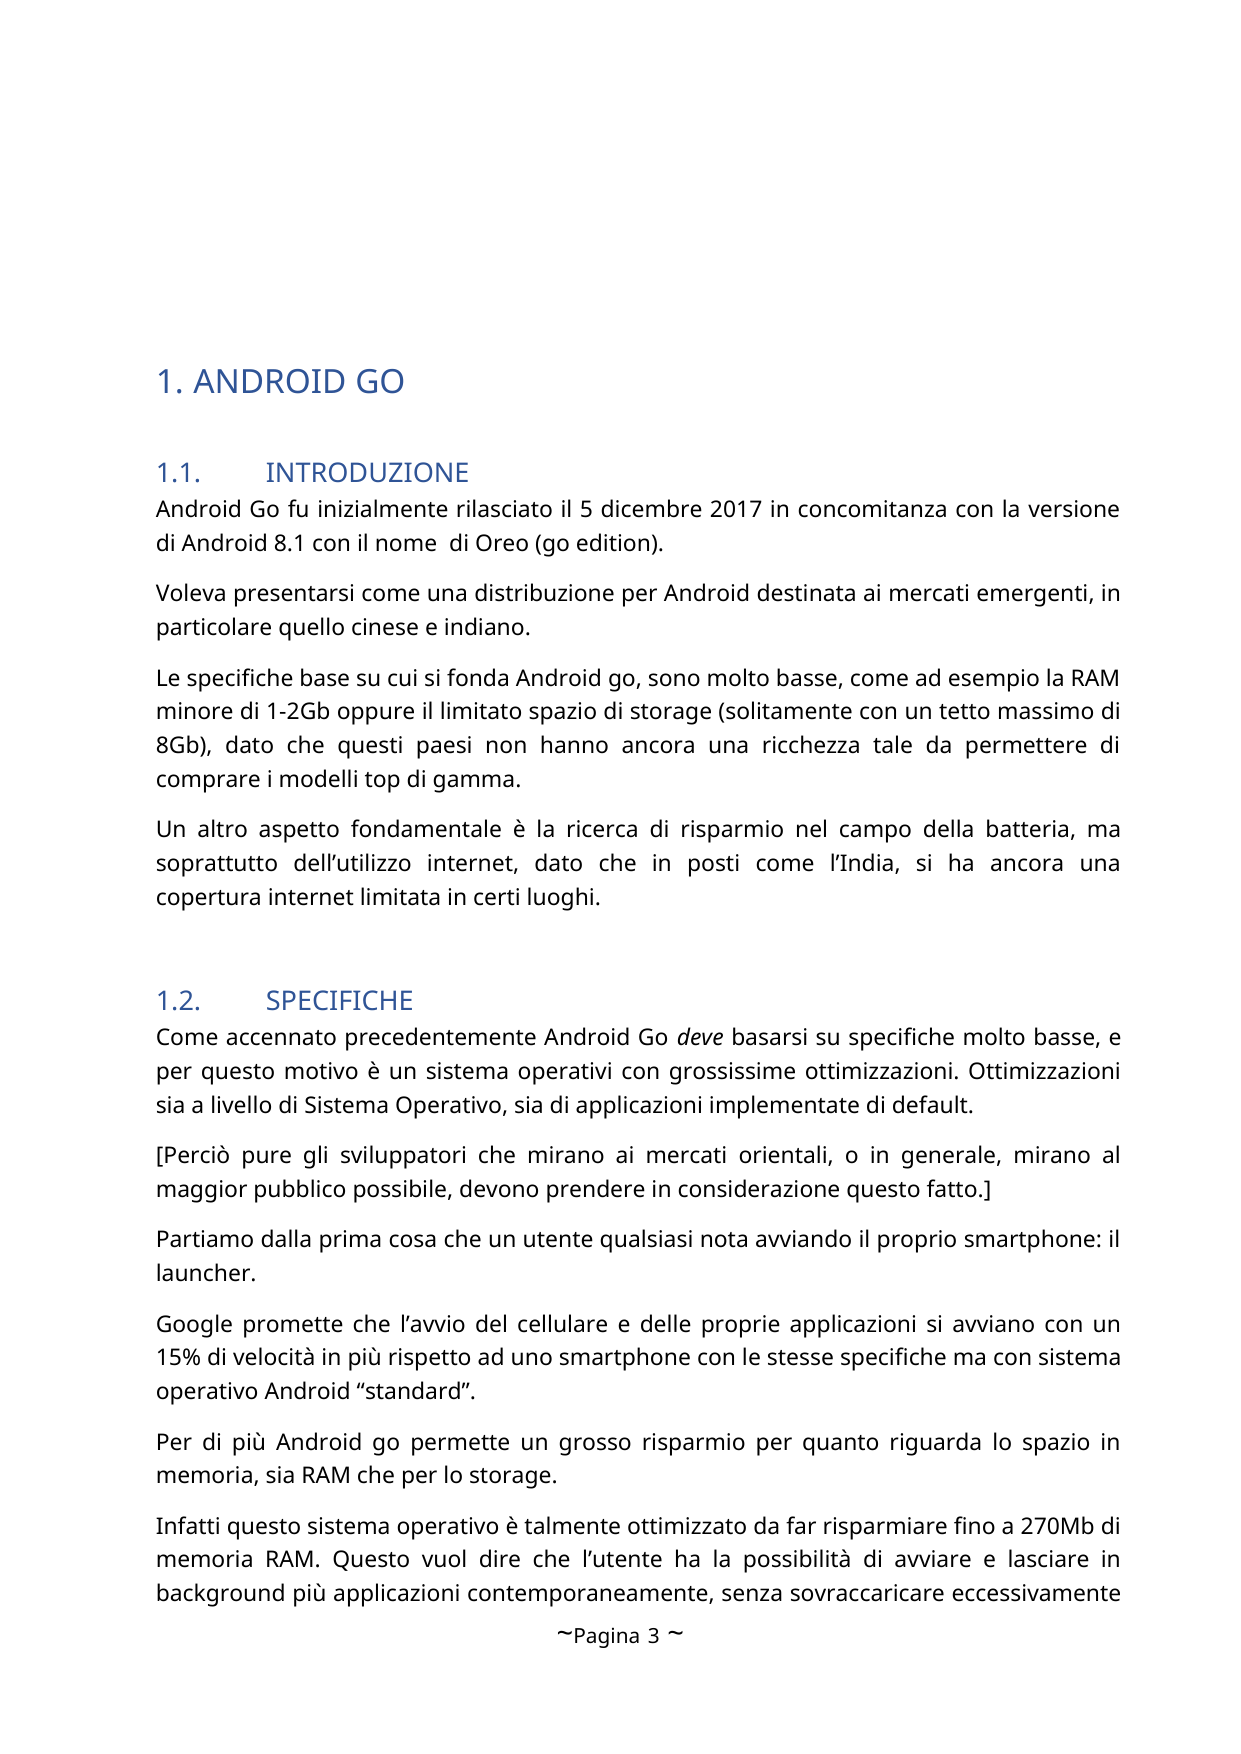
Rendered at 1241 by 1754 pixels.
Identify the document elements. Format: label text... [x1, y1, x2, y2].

text Per di più Android go permette un grosso risparmio per quanto riguarda lo spazio in memoria, sia RAM che per lo storage. [156, 1426, 1122, 1491]
text Un altro aspetto fondamentale è la ricerca di risparmio nel campo della batteria, ma soprattutto dell’utilizzo internet, dato che in posti come l’India, si ha ancora una copertura internet limitata in certi luoghi. [156, 813, 1122, 912]
text Partiamo dalla prima cosa che un utente qualsiasi nota avviando il proprio smartphone: il launcher. [156, 1223, 1122, 1288]
text [Perciò pure gli sviluppatori che mirano ai mercati orientali, o in generale, mirano al maggior pubblico possibile, devono prendere in considerazione questo fatto.] [156, 1139, 1122, 1204]
text Come accennato precedentemente Android Go deve basarsi su specifiche molto basse, e per questo motivo è un sistema operativi con grossissime ottimizzazioni. Ottimizzazioni sia a livello di Sistema Operativo, sia di applicazioni implementate di default. [156, 1021, 1122, 1120]
text Android Go fu inizialmente rilasciato il 5 dicembre 2017 in concomitanza con la versione di Android 8.1 con il nome di Oreo (go edition). [156, 493, 1122, 558]
subtitle INTRODUZIONE [156, 453, 1122, 490]
text Google promette che l’avvio del cellulare e delle proprie applicazioni si avviano con un 15% di velocità in più rispetto ad uno smartphone con le stesse specifiche ma con sistema operativo Android “standard”. [156, 1308, 1122, 1406]
subtitle ANDROID GO [156, 358, 1122, 403]
text Voleva presentarsi come una distribuzione per Android destinata ai mercati emergenti, in particolare quello cinese e indiano. [156, 577, 1122, 642]
subtitle SPECIFICHE [156, 982, 1122, 1018]
text Le specifiche base su cui si fonda Android go, sono molto basse, come ad esempio la RAM minore di 1-2Gb oppure il limitato spazio di storage (solitamente con un tetto massimo di 8Gb), dato che questi paesi non hanno ancora una ricchezza tale da permettere di comprare i modelli top di gamma. [156, 662, 1122, 794]
